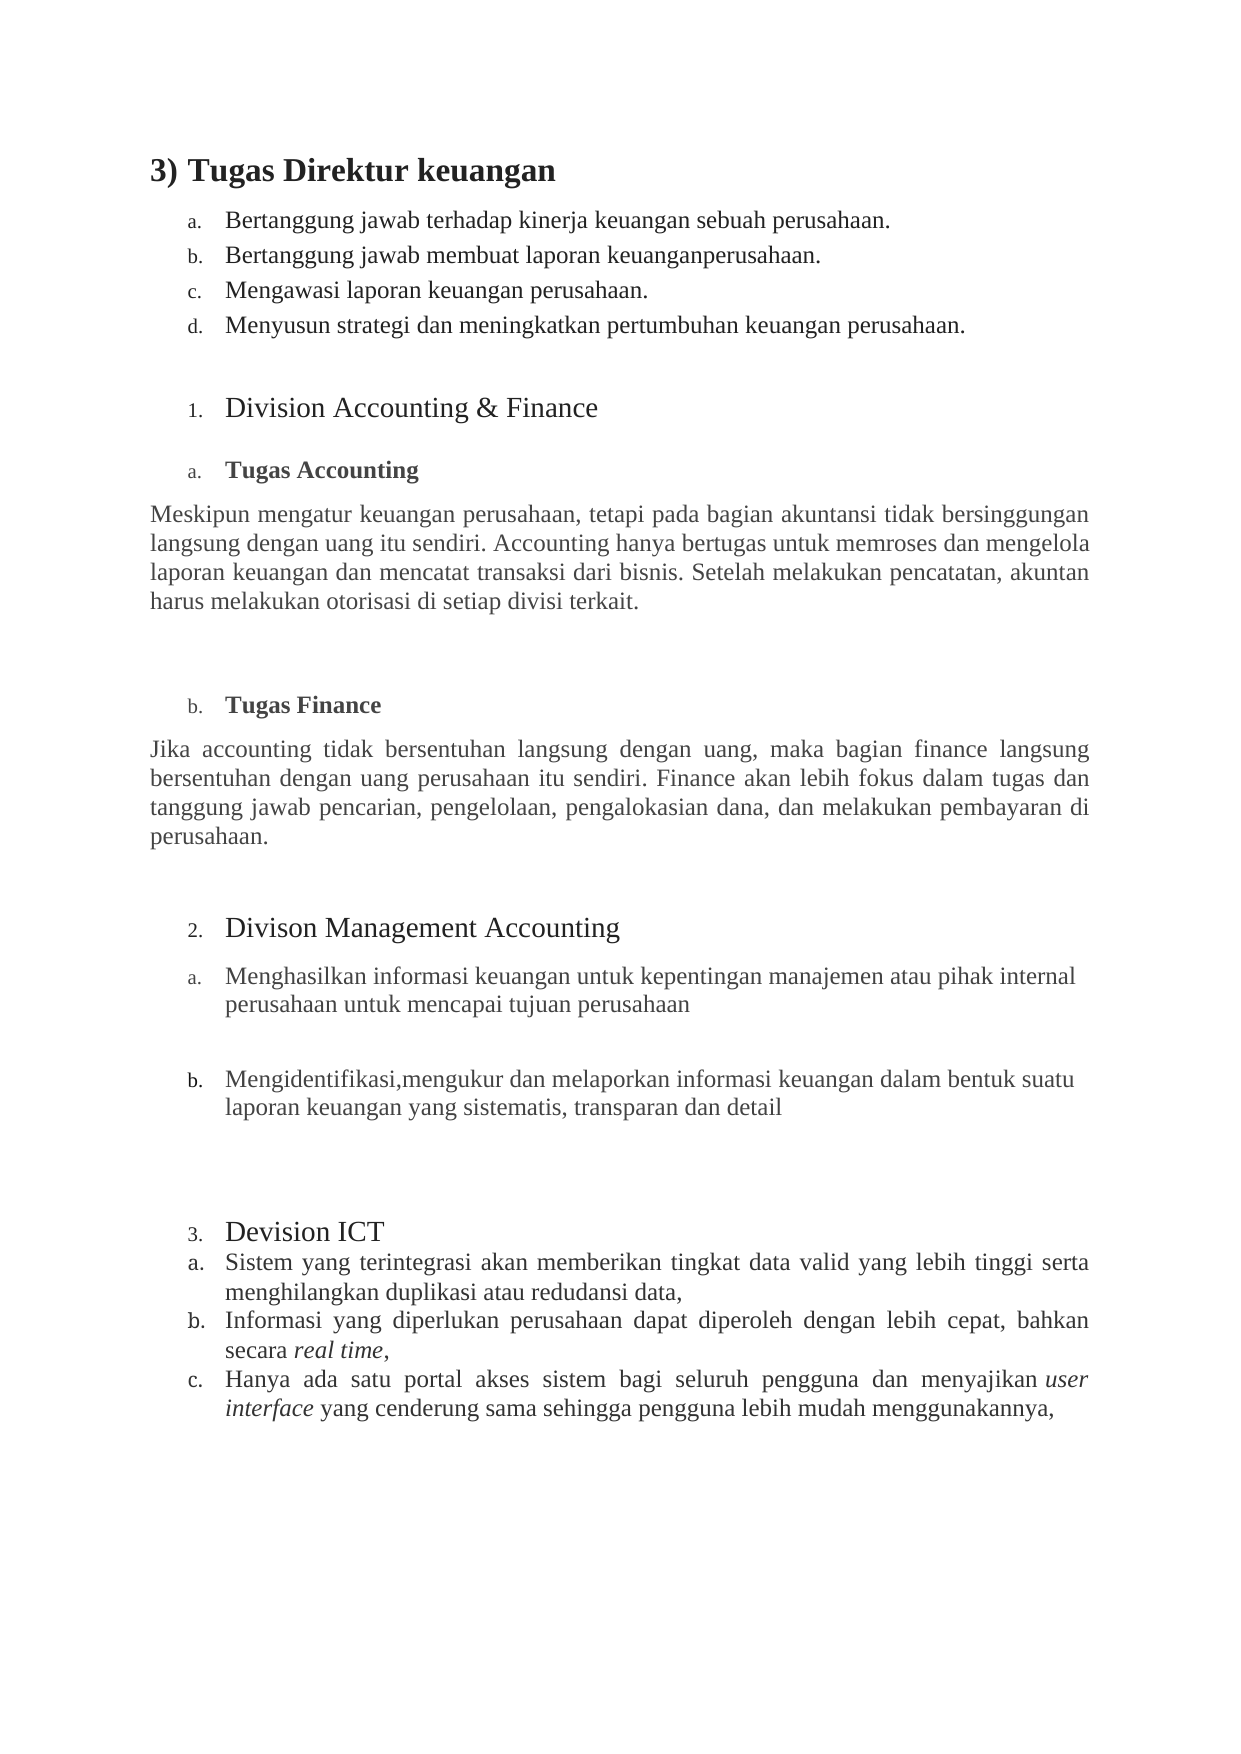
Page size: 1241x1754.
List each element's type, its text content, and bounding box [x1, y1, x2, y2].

subtitle Mengidentifikasi,mengukur dan melaporkan informasi keuangan dalam bentuk suatu laporan keuangan yang sistematis, transparan dan detail [187, 1064, 1090, 1121]
subtitle Menghasilkan informasi keuangan untuk kepentingan manajemen atau pihak internal perusahaan untuk mencapai tujuan perusahaan [187, 961, 1090, 1018]
list Sistem yang terintegrasi akan memberikan tingkat data valid yang lebih tinggi serta menghilangkan duplikasi atau redudansi data, [187, 1247, 1090, 1306]
text Meskipun mengatur keuangan perusahaan, tetapi pada bagian akuntansi tidak bersinggungan langsung dengan uang itu sendiri. Accounting hanya bertugas untuk memroses dan mengelola laporan keuangan dan mencatat transaksi dari bisnis. Setelah melakukan pencatatan, akuntan harus melakukan otorisasi di setiap divisi terkait. [150, 499, 1090, 614]
list Devision ICT [187, 1214, 1090, 1247]
text Jika accounting tidak bersentuhan langsung dengan uang, maka bagian finance langsung bersentuhan dengan uang perusahaan itu sendiri. Finance akan lebih fokus dalam tugas dan tanggung jawab pencarian, pengelolaan, pengalokasian dana, dan melakukan pembayaran di perusahaan. [150, 734, 1090, 849]
list Bertanggung jawab membuat laporan keuanganperusahaan. [187, 240, 1090, 269]
list Division Accounting & Finance [187, 390, 1090, 424]
list Hanya ada satu portal akses sistem bagi seluruh pengguna dan menyajikan user interface yang cenderung sama sehingga pengguna lebih mudah menggunakannya, [187, 1364, 1090, 1422]
list Bertanggung jawab terhadap kinerja keuangan sebuah perusahaan. [187, 205, 1090, 234]
list Divison Management Accounting [187, 911, 1090, 944]
list Informasi yang diperlukan perusahaan dapat diperoleh dengan lebih cepat, bahkan secara real time, [187, 1306, 1090, 1364]
list Menyusun strategi dan meningkatkan pertumbuhan keuangan perusahaan. [187, 310, 1090, 339]
list Tugas Direktur keuangan [150, 150, 1090, 188]
subtitle Tugas Accounting [187, 455, 1090, 484]
subtitle Tugas Finance [187, 690, 1090, 719]
list Mengawasi laporan keuangan perusahaan. [187, 275, 1090, 304]
